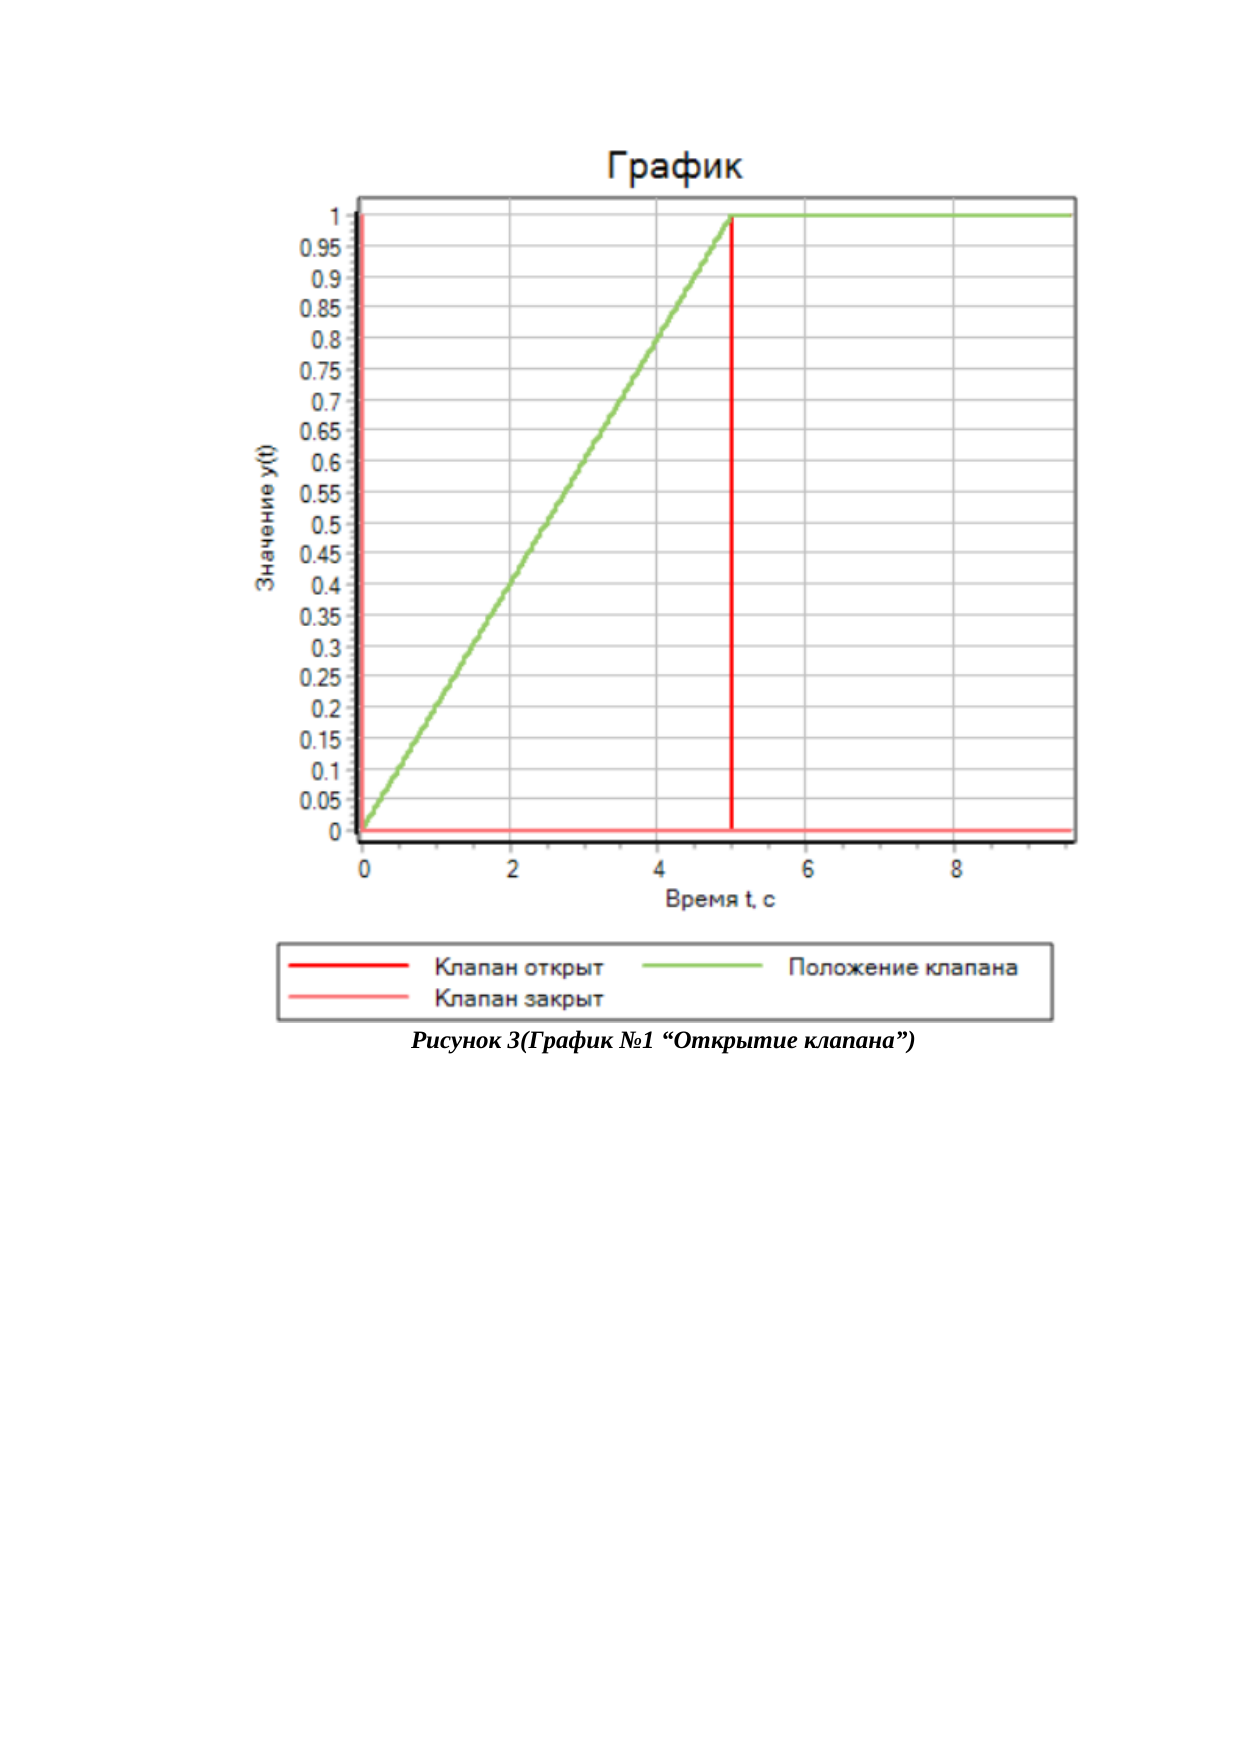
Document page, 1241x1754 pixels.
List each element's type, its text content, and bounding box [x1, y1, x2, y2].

picture [248, 118, 1081, 1023]
text Рисунок 3(График №1 “Открытие клапана”) [177, 1025, 1152, 1054]
